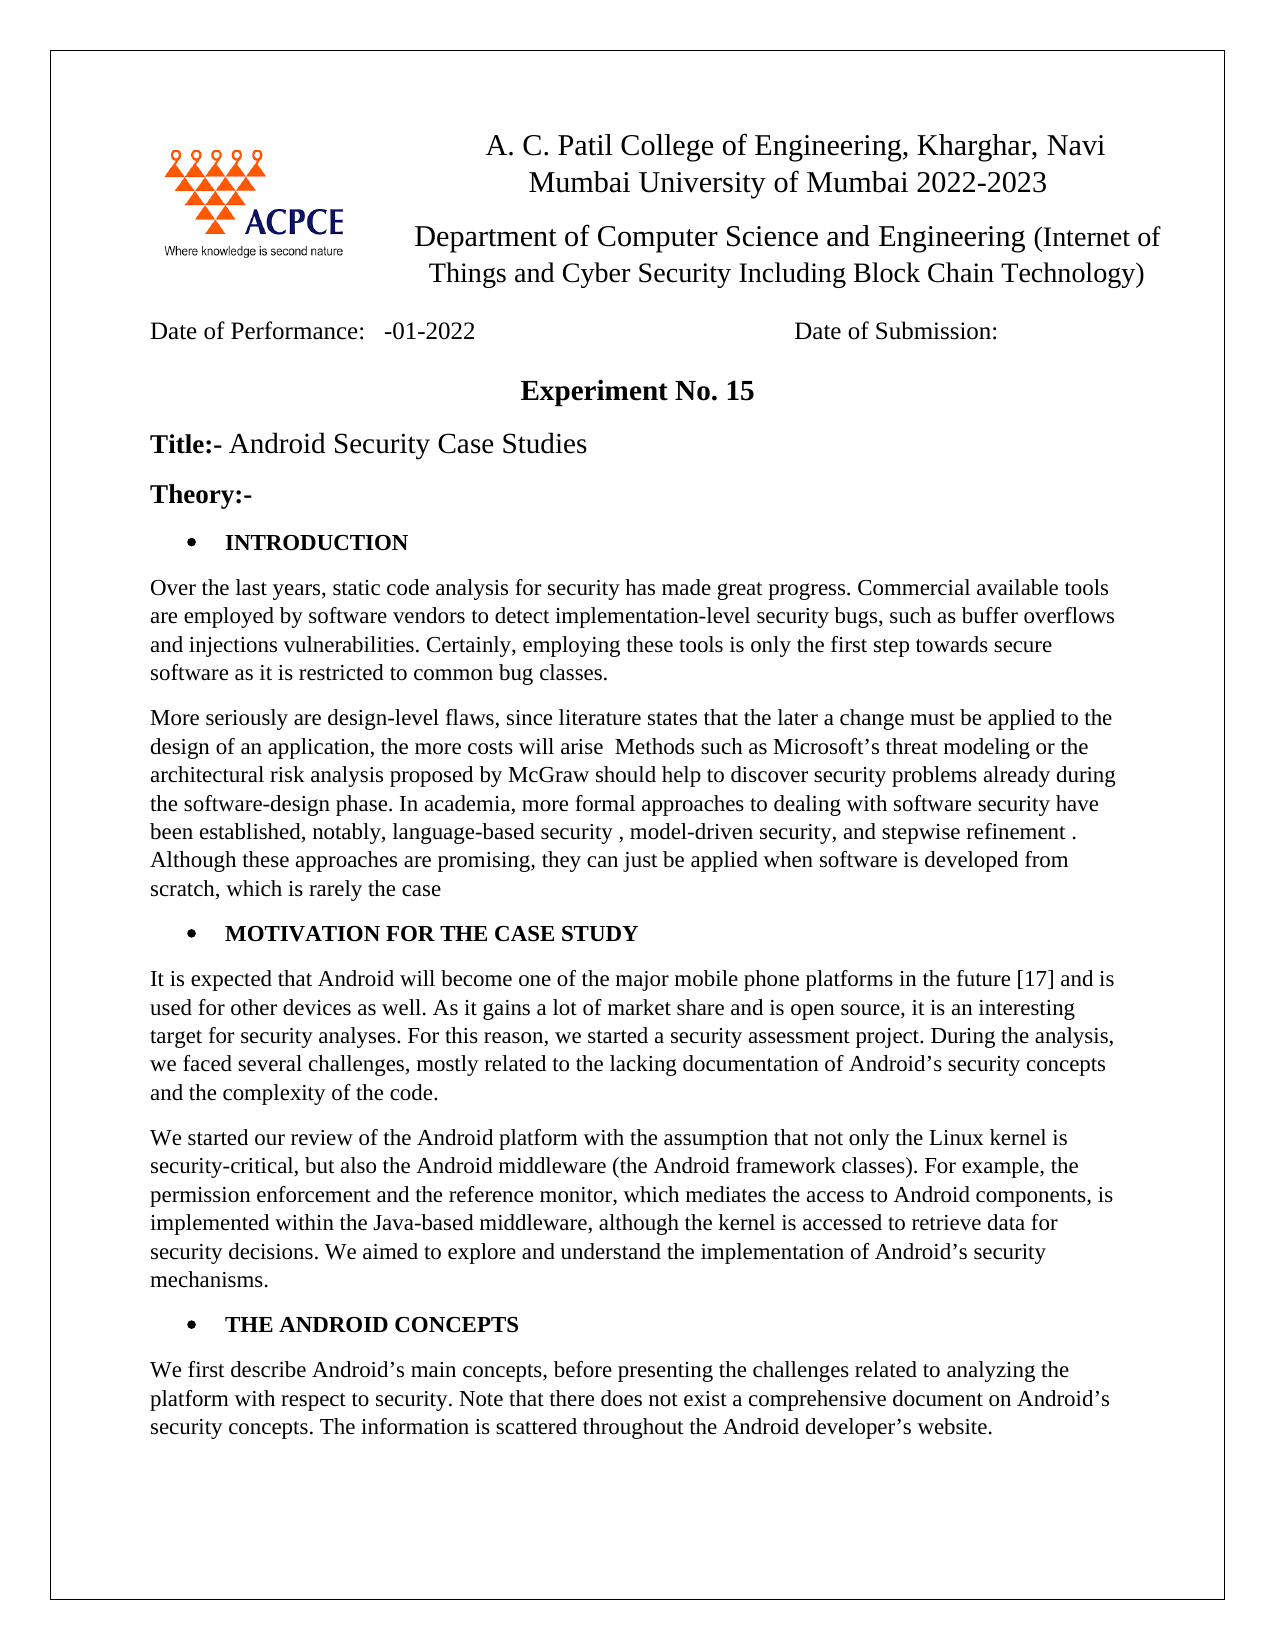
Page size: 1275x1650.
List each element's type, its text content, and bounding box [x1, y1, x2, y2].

text Title:- Android Security Case Studies [150, 426, 1125, 459]
text Date of Performance: -01-2022 Date of Submission: [150, 316, 1125, 345]
text More seriously are design-level flaws, since literature states that the later a change must be applied to the design of an application, the more costs will arise Methods such as Microsoft’s threat modeling or the architectural risk analysis proposed by McGraw should help to discover security problems already during the software-design phase. In academia, more formal approaches to dealing with software security have been established, notably, language-based security , model-driven security, and stepwise refinement . Although these approaches are promising, they can just be applied when software is developed from scratch, which is rarely the case [150, 704, 1125, 901]
list MOTIVATION FOR THE CASE STUDY [187, 920, 1125, 946]
text Over the last years, static code analysis for security has made great progress. Commercial available tools are employed by software vendors to detect implementation-level security bugs, such as buffer overflows and injections vulnerabilities. Certainly, employing these tools is only the first step towards secure software as it is restricted to common bug classes. [150, 574, 1125, 686]
picture [164, 150, 344, 259]
text Experiment No. 15 [150, 373, 1125, 407]
list INTRODUCTION [187, 529, 1125, 555]
list THE ANDROID CONCEPTS [187, 1311, 1125, 1338]
text We started our review of the Android platform with the assumption that not only the Linux kernel is security-critical, but also the Android middleware (the Android framework classes). For example, the permission enforcement and the reference monitor, which mediates the access to Android components, is implemented within the Java-based middleware, although the kernel is accessed to retrieve data for security decisions. We aimed to explore and understand the implementation of Android’s security mechanisms. [150, 1124, 1125, 1293]
text It is expected that Android will become one of the major mobile phone platforms in the future [17] and is used for other devices as well. As it gains a lot of market share and is open source, it is an interesting target for security analyses. For this reason, we started a security assessment project. During the analysis, we faced several challenges, mostly related to the lacking documentation of Android’s security concepts and the complexity of the code. [150, 965, 1125, 1105]
text We first describe Android’s main concepts, before presenting the challenges related to analyzing the platform with respect to security. Note that there does not exist a comprehensive document on Android’s security concepts. The information is scattered throughout the Android developer’s website. [150, 1356, 1125, 1440]
text Theory:- [150, 479, 1125, 510]
